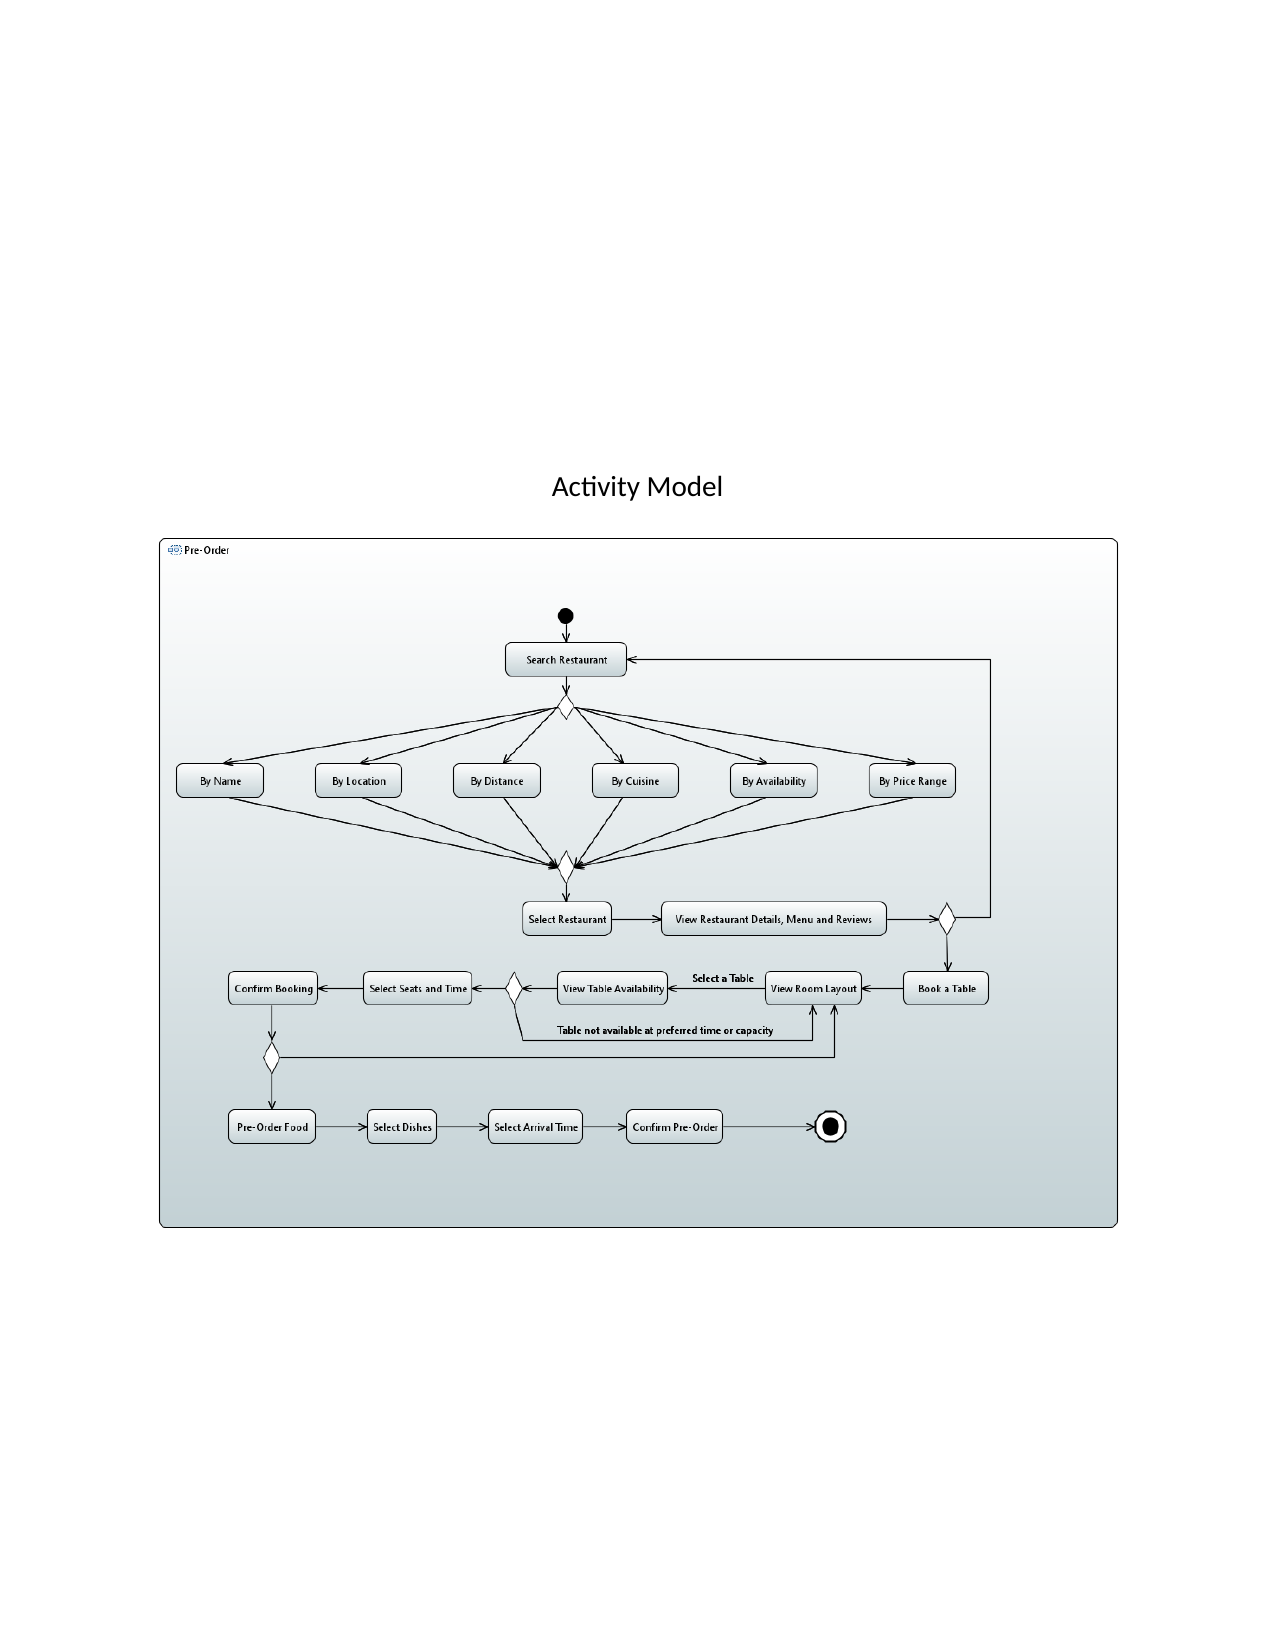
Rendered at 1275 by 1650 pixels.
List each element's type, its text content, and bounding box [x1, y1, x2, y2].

text Activity Model [150, 468, 1125, 504]
picture [150, 530, 1125, 1236]
